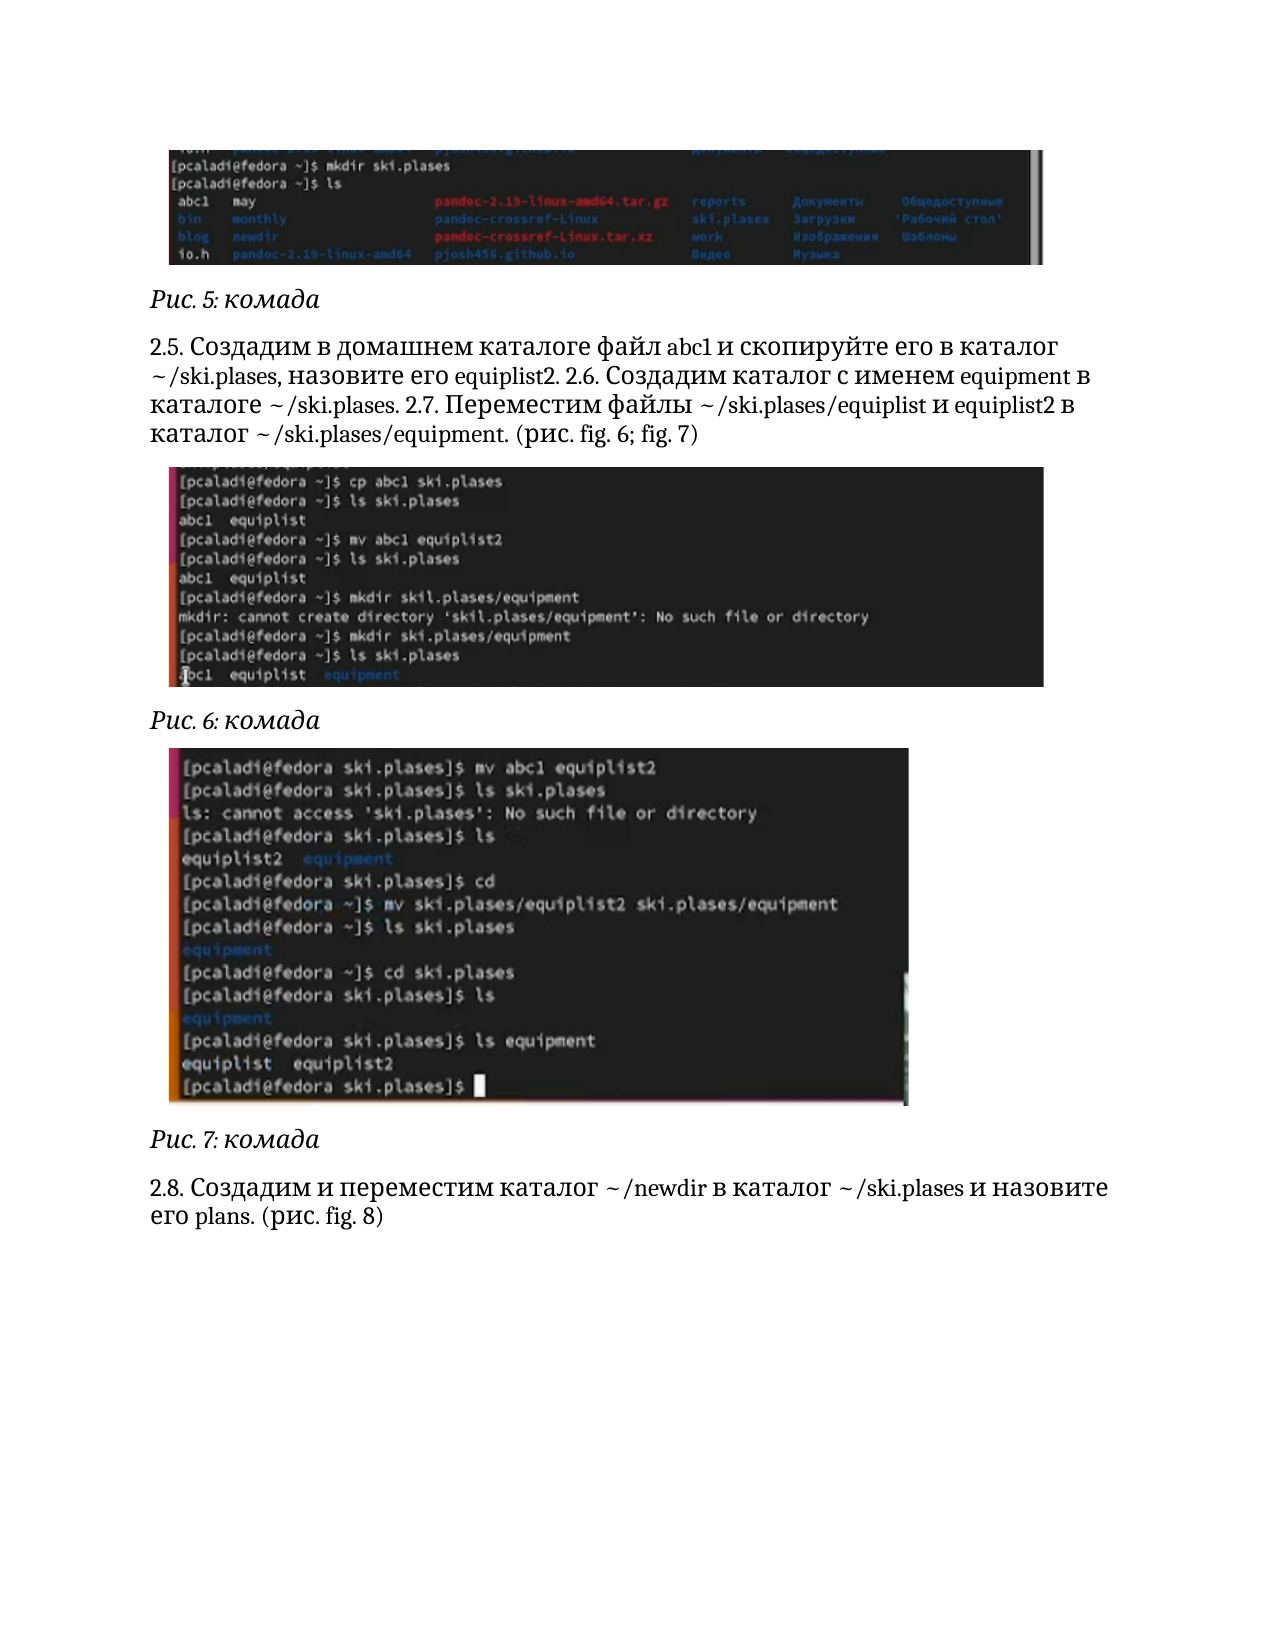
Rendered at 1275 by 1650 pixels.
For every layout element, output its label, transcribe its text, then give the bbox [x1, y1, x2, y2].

text Рис. 5: комада [150, 286, 1125, 314]
picture [168, 748, 909, 1106]
text 2.5. Создадим в домашнем каталоге файл abc1 и скопируйте его в каталог ~/ski.plases, назовите его equiplist2. 2.6. Создадим каталог с именем equipment в каталоге ~/ski.plases. 2.7. Переместим файлы ~/ski.plases/equiplist и equiplist2 в каталог ~/ski.plases/equipment. (рис. fig. 6; fig. 7) [150, 333, 1125, 448]
picture [168, 467, 1044, 687]
text 2.8. Создадим и переместим каталог ~/newdir в каталог ~/ski.plases и назовите его plans. (рис. fig. 8) [150, 1173, 1125, 1231]
picture [168, 150, 1044, 265]
text Рис. 7: комада [150, 1126, 1125, 1155]
text Рис. 6: комада [150, 707, 1125, 736]
